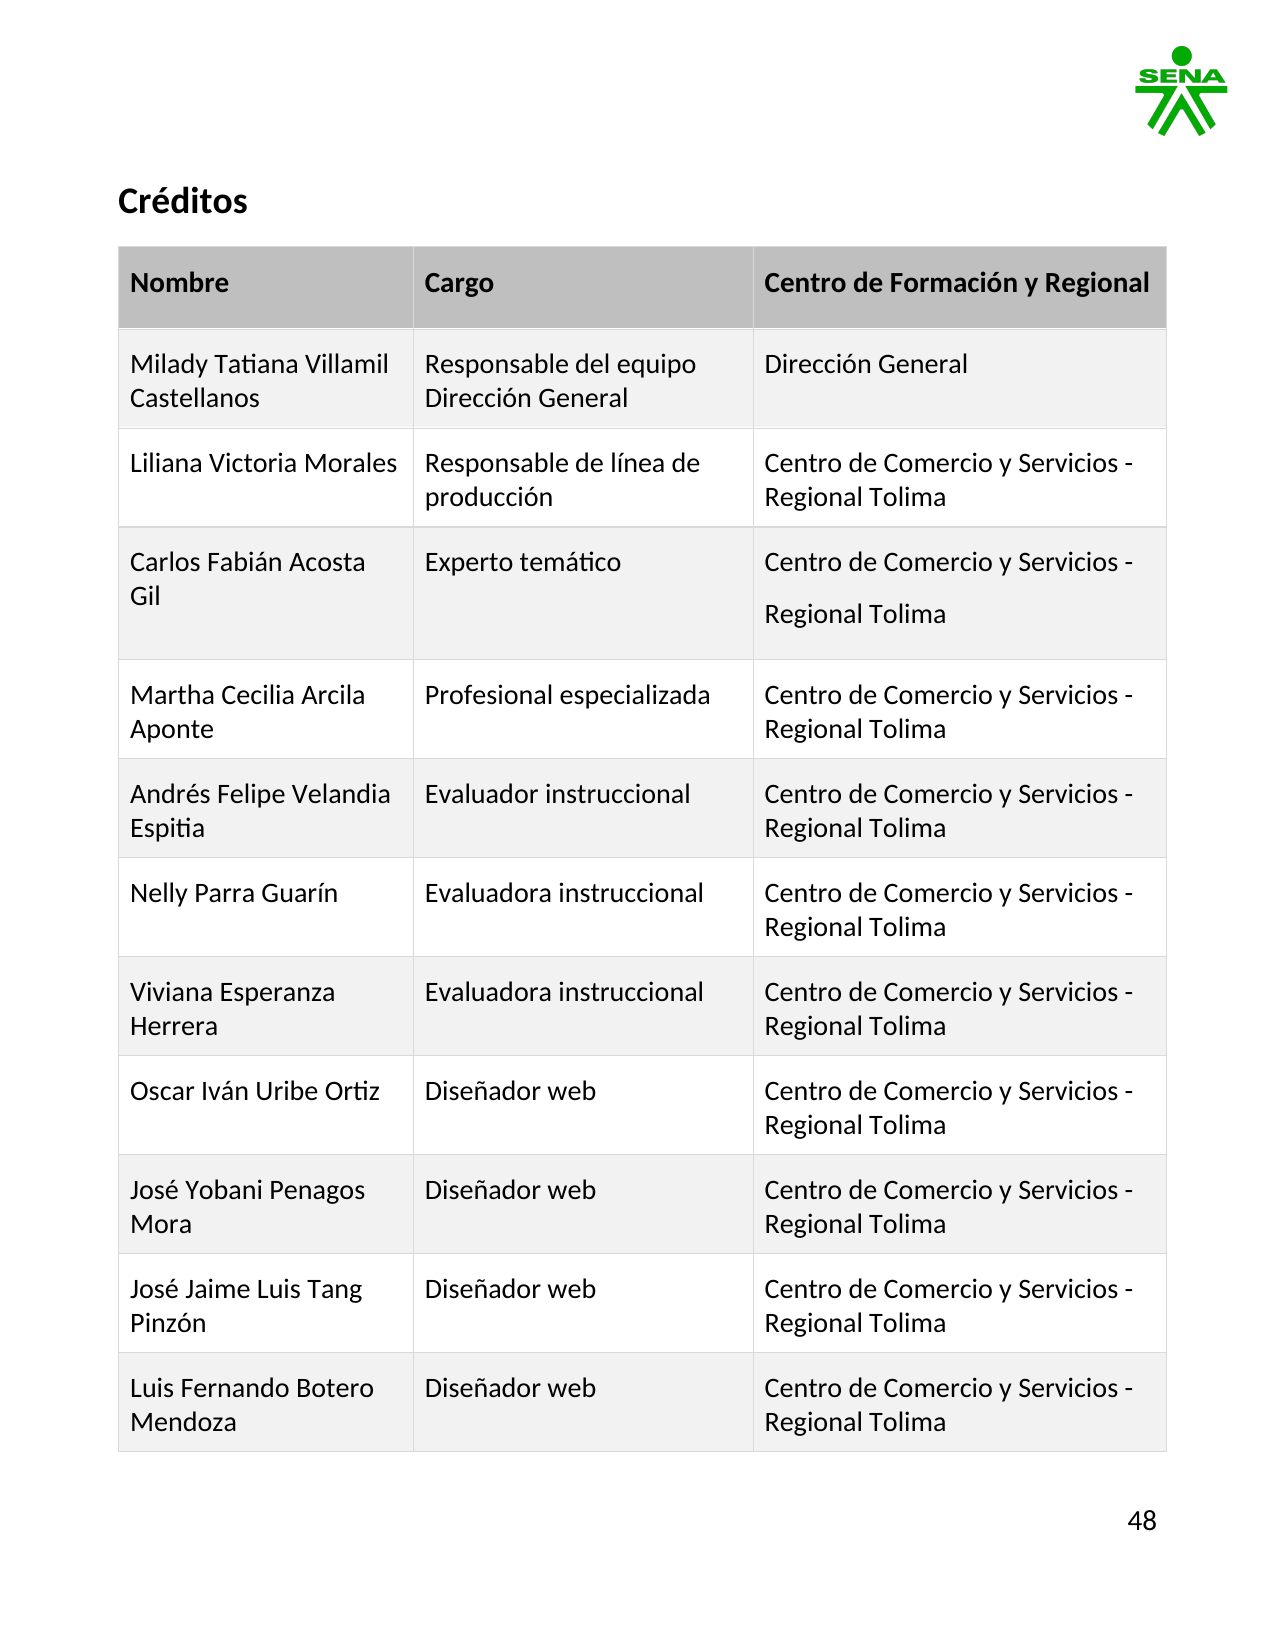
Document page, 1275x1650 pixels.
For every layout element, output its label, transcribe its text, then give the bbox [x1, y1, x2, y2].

table_cell José Yobani Penagos Mora [119, 1155, 413, 1253]
table_cell Dirección General [754, 330, 1166, 427]
table_header Nombre [119, 247, 413, 328]
table_cell Centro de Comercio y Servicios - Regional Tolima [754, 1254, 1166, 1352]
table_cell Centro de Comercio y Servicios - Regional Tolima [754, 957, 1166, 1055]
table_cell Viviana Esperanza Herrera [119, 957, 413, 1055]
text Créditos [118, 177, 1157, 223]
table_cell Diseñador web [414, 1254, 753, 1352]
table_cell Diseñador web [414, 1056, 753, 1154]
table_cell Evaluadora instruccional [414, 957, 753, 1055]
table_cell Luis Fernando Botero Mendoza [119, 1353, 413, 1451]
table_cell Evaluador instruccional [414, 759, 753, 857]
table_cell Centro de Comercio y Servicios - Regional Tolima [754, 1056, 1166, 1154]
table_cell Carlos Fabián Acosta Gil [119, 528, 413, 659]
table_cell Centro de Comercio y Servicios - Regional Tolima [754, 1353, 1166, 1451]
picture [1135, 46, 1228, 136]
table_cell Milady Tatiana Villamil Castellanos [119, 330, 413, 427]
table_cell Centro de Comercio y Servicios - Regional Tolima [754, 528, 1166, 659]
table_cell Evaluadora instruccional [414, 858, 753, 956]
table_cell Centro de Comercio y Servicios - Regional Tolima [754, 429, 1166, 526]
table_cell Responsable de línea de producción [414, 429, 753, 526]
table_header Cargo [414, 247, 753, 328]
table_cell Liliana Victoria Morales [119, 429, 413, 526]
table_cell Centro de Comercio y Servicios - Regional Tolima [754, 759, 1166, 857]
table_cell Oscar Iván Uribe Ortiz [119, 1056, 413, 1154]
table_cell Martha Cecilia Arcila Aponte [119, 660, 413, 758]
table_cell Responsable del equipo Dirección General [414, 330, 753, 427]
table_cell Profesional especializada [414, 660, 753, 758]
table_cell Centro de Comercio y Servicios - Regional Tolima [754, 1155, 1166, 1253]
table_cell Centro de Comercio y Servicios - Regional Tolima [754, 660, 1166, 758]
table_cell Diseñador web [414, 1155, 753, 1253]
table_cell Andrés Felipe Velandia Espitia [119, 759, 413, 857]
table_cell Nelly Parra Guarín [119, 858, 413, 956]
table_header Centro de Formación y Regional [754, 247, 1166, 328]
table_cell Diseñador web [414, 1353, 753, 1451]
table_cell Centro de Comercio y Servicios - Regional Tolima [754, 858, 1166, 956]
table_cell Experto temático [414, 528, 753, 659]
table_cell José Jaime Luis Tang Pinzón [119, 1254, 413, 1352]
